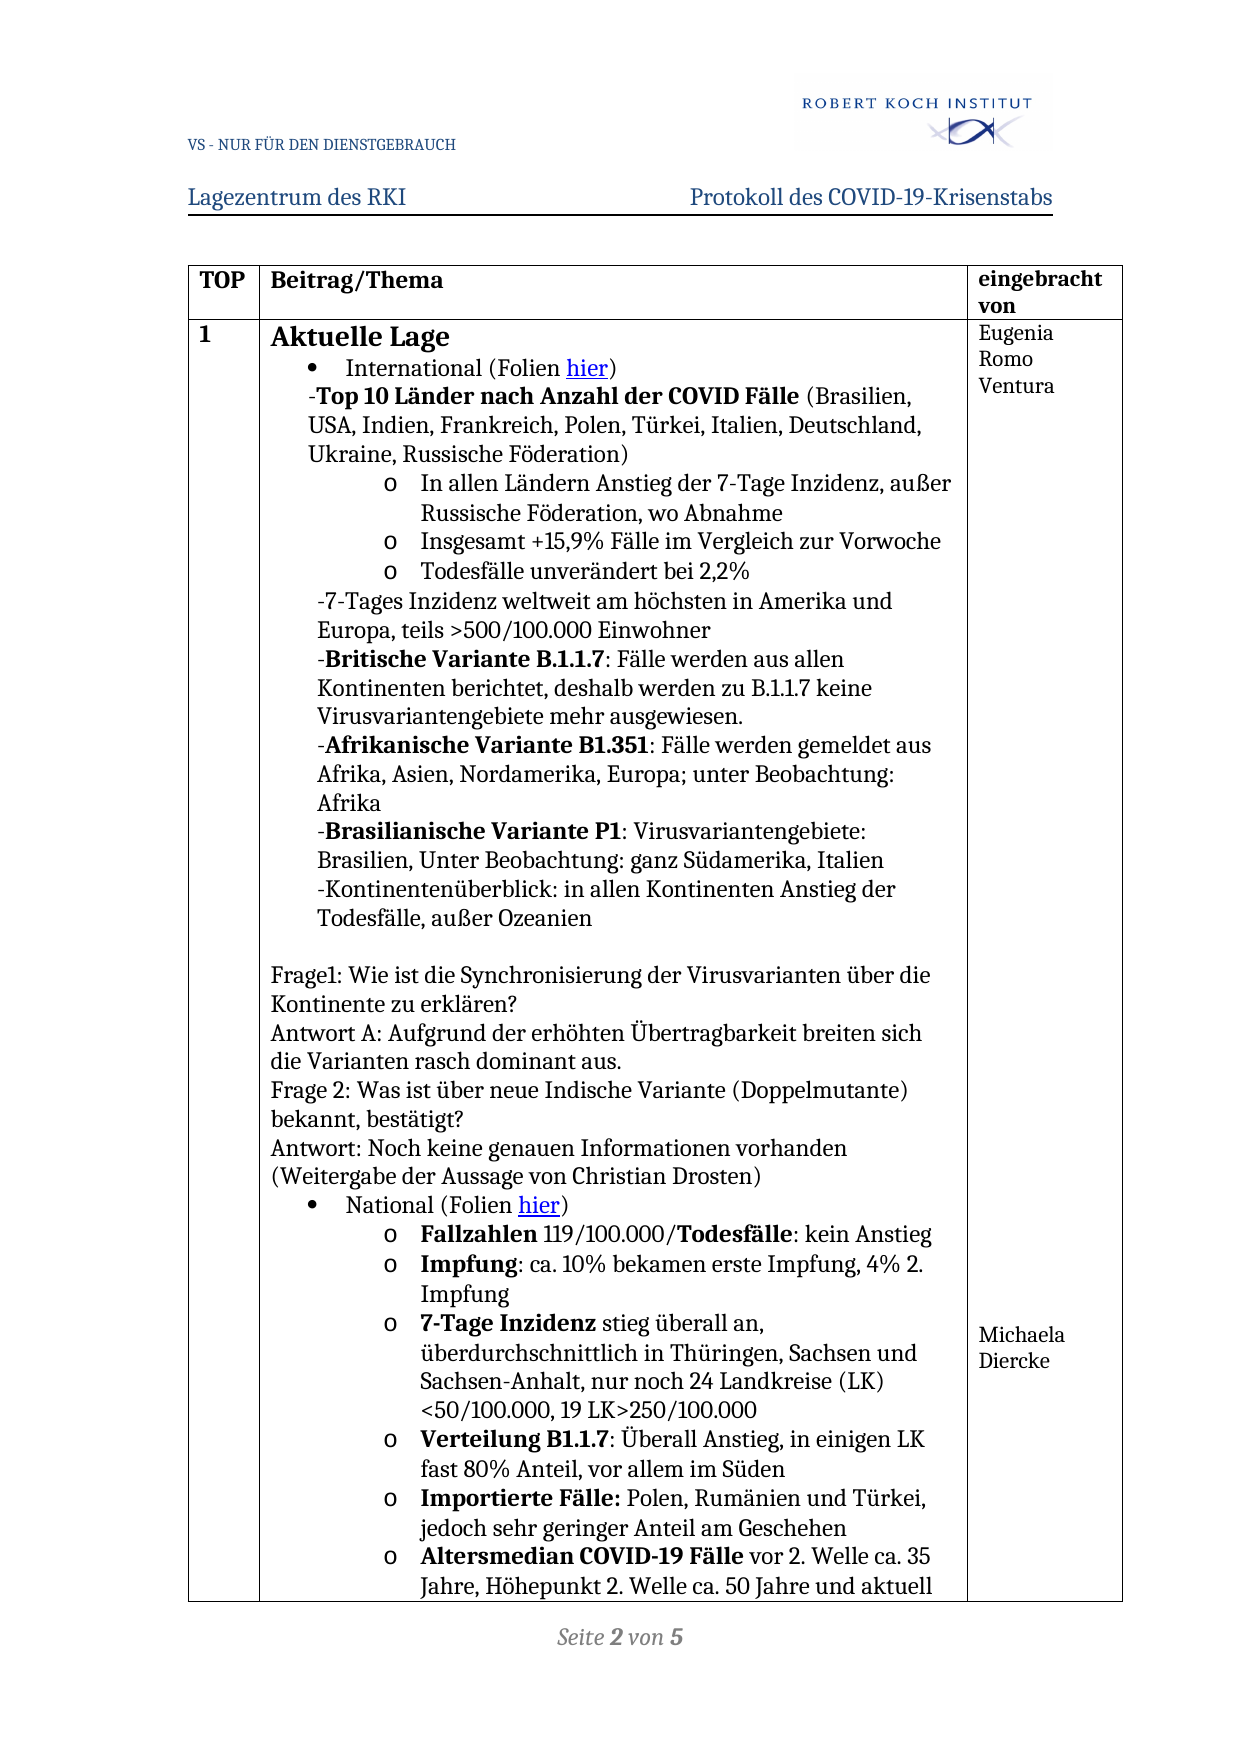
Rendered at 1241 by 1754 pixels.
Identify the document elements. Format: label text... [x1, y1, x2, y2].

table_header TOP [189, 266, 259, 319]
table_header eingebracht von [968, 266, 1122, 319]
table_header Beitrag/Thema [260, 266, 967, 319]
picture [794, 73, 1053, 151]
table_cell 1 [189, 320, 259, 1601]
table_cell Eugenia Romo Ventura Michaela Diercke [968, 320, 1122, 1601]
